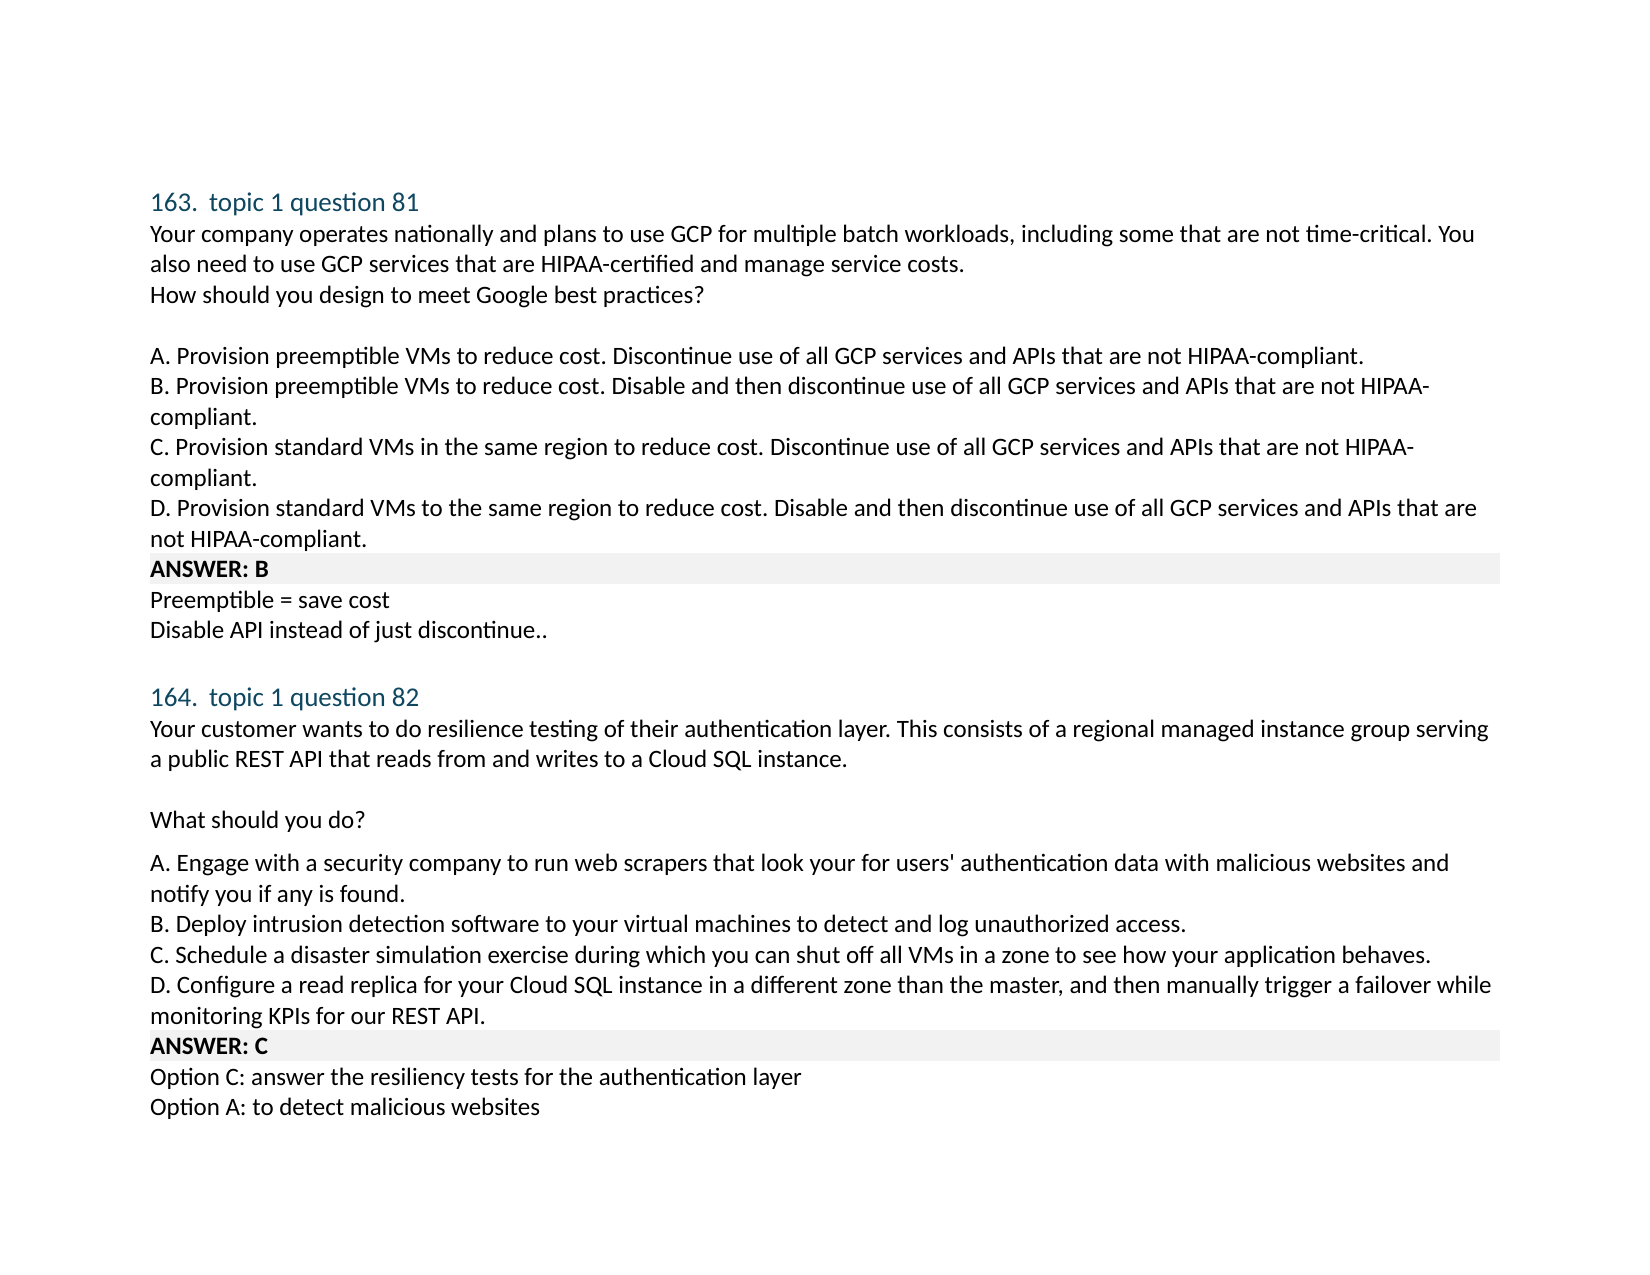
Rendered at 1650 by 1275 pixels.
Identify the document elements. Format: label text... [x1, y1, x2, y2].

text B. Provision preemptible VMs to reduce cost. Disable and then discontinue use of all GCP services and APIs that are not HIPAA-compliant. [150, 370, 1500, 431]
text Disable API instead of just discontinue.. [150, 614, 1500, 645]
text D. Provision standard VMs to the same region to reduce cost. Disable and then discontinue use of all GCP services and APIs that are not HIPAA-compliant. [150, 492, 1500, 553]
text C. Schedule a disaster simulation exercise during which you can shut off all VMs in a zone to see how your application behaves. [150, 939, 1500, 969]
text How should you design to meet Google best practices? [150, 279, 1500, 309]
text Answer: C [150, 1030, 1500, 1061]
text C. Provision standard VMs in the same region to reduce cost. Discontinue use of all GCP services and APIs that are not HIPAA-compliant. [150, 431, 1500, 492]
text A. Engage with a security company to run web scrapers that look your for users' authentication data with malicious websites and notify you if any is found. [150, 847, 1500, 908]
text Option A: to detect malicious websites [150, 1091, 1500, 1122]
text Your company operates nationally and plans to use GCP for multiple batch workloads, including some that are not time-critical. You also need to use GCP services that are HIPAA-certified and manage service costs. [150, 218, 1500, 279]
text Answer: B [150, 553, 1500, 584]
text topic 1 question 81 [150, 185, 1500, 218]
text Option C: answer the resiliency tests for the authentication layer [150, 1061, 1500, 1091]
text topic 1 question 82 [150, 680, 1500, 713]
text Your customer wants to do resilience testing of their authentication layer. This consists of a regional managed instance group serving a public REST API that reads from and writes to a Cloud SQL instance. [150, 713, 1500, 774]
text D. Configure a read replica for your Cloud SQL instance in a different zone than the master, and then manually trigger a failover while monitoring KPIs for our REST API. [150, 969, 1500, 1030]
text Preemptible = save cost [150, 584, 1500, 614]
text What should you do? [150, 804, 1500, 835]
text A. Provision preemptible VMs to reduce cost. Discontinue use of all GCP services and APIs that are not HIPAA-compliant. [150, 340, 1500, 370]
text B. Deploy intrusion detection software to your virtual machines to detect and log unauthorized access. [150, 908, 1500, 939]
